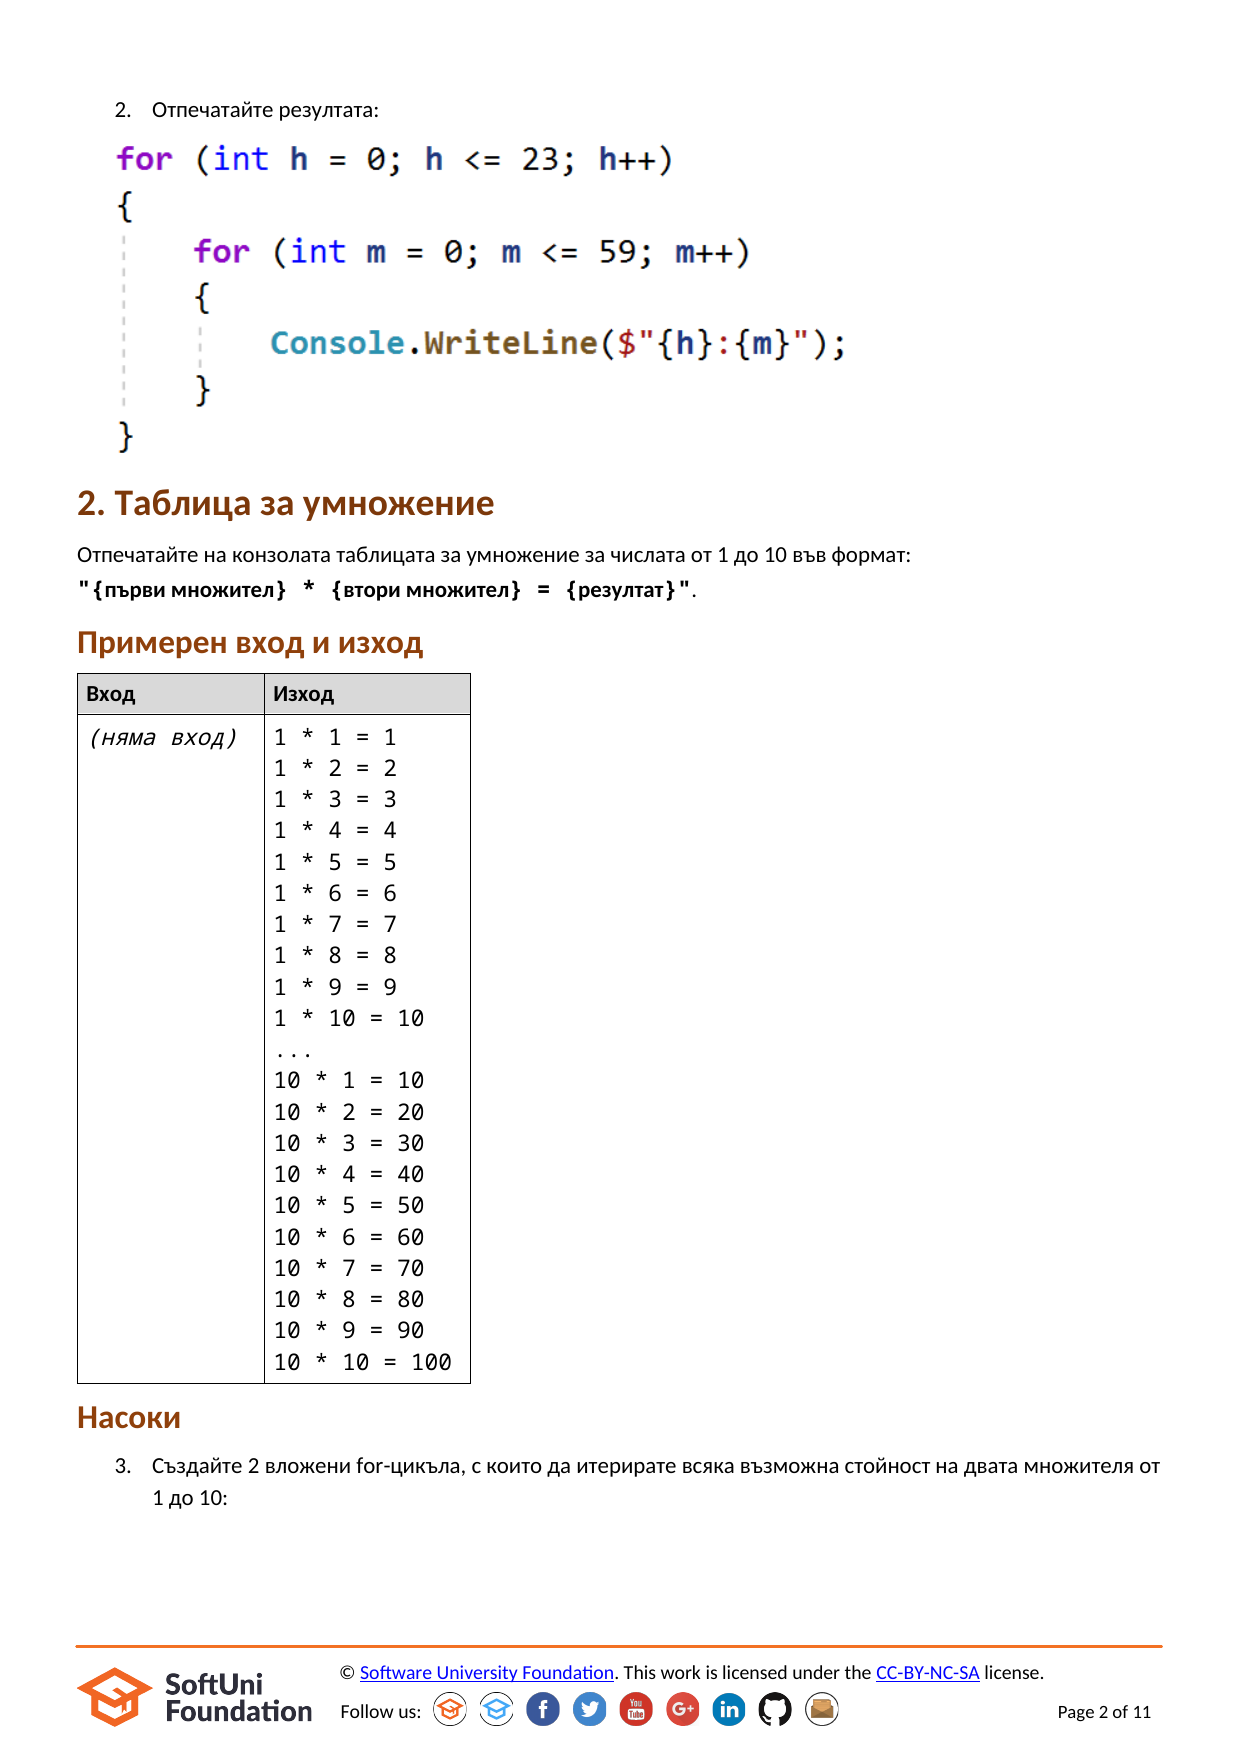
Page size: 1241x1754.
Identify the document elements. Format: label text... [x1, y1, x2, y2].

list Отпечатайте резултата: [114, 95, 1163, 123]
picture [526, 1692, 560, 1726]
picture [712, 1716, 722, 1726]
table_cell (няма вход) [78, 715, 264, 1383]
table_header Вход [78, 674, 264, 713]
subtitle Примерен вход и изход [77, 622, 1163, 662]
picture [736, 1716, 746, 1726]
list Създайте 2 вложени for-цикъла, с които да итерирате всяка възможна стойност на двата множителя от 1 до 10: [114, 1451, 1163, 1511]
subtitle Насоки [77, 1396, 1163, 1437]
picture [666, 1692, 700, 1726]
picture [619, 1692, 653, 1726]
table_header Изход [265, 674, 470, 713]
picture [76, 1667, 312, 1727]
picture [758, 1692, 792, 1726]
picture [736, 1693, 746, 1703]
text Отпечатайте на конзолата таблицата за умножение за числата от 1 до 10 във формат: "{първи множител} * {втори множител} = {резултат}". [77, 540, 1163, 604]
picture [727, 1707, 738, 1717]
picture [114, 140, 850, 463]
picture [433, 1692, 467, 1726]
picture [712, 1693, 722, 1703]
picture [480, 1692, 513, 1726]
table_cell 1 * 1 = 1 1 * 2 = 2 1 * 3 = 3 1 * 4 = 4 1 * 5 = 5 1 * 6 = 6 1 * 7 = 7 1 * 8 = 8 1 * 9 = 9 1 * 10 = 10 ... 10 * 1 = 10 10 * 2 = 20 10 * 3 = 30 10 * 4 = 40 10 * 5 = 50 10 * 6 = 60 10 * 7 = 70 10 * 8 = 80 10 * 9 = 90 10 * 10 = 100 [265, 715, 470, 1383]
picture [573, 1692, 607, 1726]
subtitle Таблица за умножение [77, 479, 1163, 525]
picture [805, 1692, 839, 1726]
